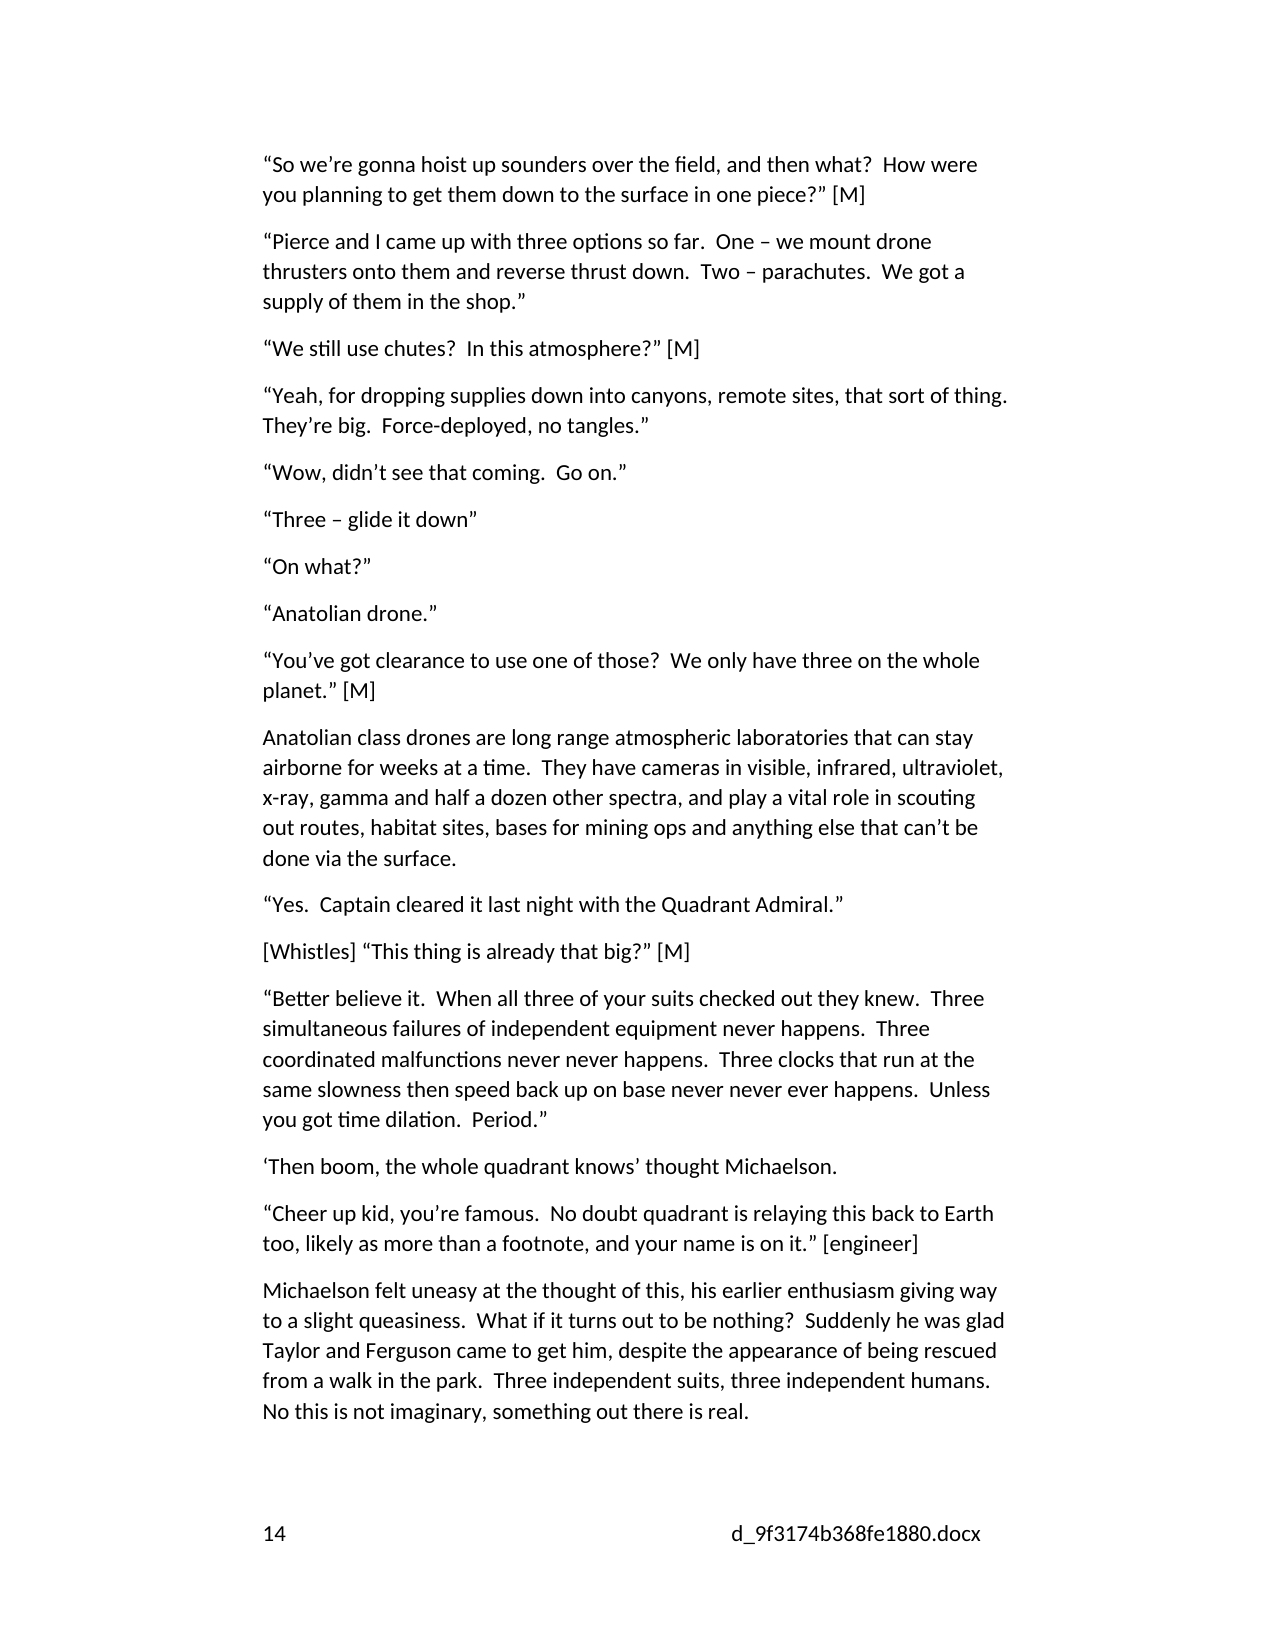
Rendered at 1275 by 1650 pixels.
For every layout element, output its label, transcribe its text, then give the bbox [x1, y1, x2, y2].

text “Wow, didn’t see that coming. Go on.” [262, 458, 1012, 486]
text Michaelson felt uneasy at the thought of this, his earlier enthusiasm giving way to a slight queasiness. What if it turns out to be nothing? Suddenly he was glad Taylor and Ferguson came to get him, despite the appearance of being rescued from a walk in the park. Three independent suits, three independent humans. No this is not imaginary, something out there is real. [262, 1276, 1012, 1425]
text Anatolian class drones are long range atmospheric laboratories that can stay airborne for weeks at a time. They have cameras in visible, infrared, ultraviolet, x-ray, gamma and half a dozen other spectra, and play a vital role in scouting out routes, habitat sites, bases for mining ops and anything else that can’t be done via the surface. [262, 723, 1012, 872]
text “Anatolian drone.” [262, 599, 1012, 627]
text “Yeah, for dropping supplies down into canyons, remote sites, that sort of thing. They’re big. Force-deployed, no tangles.” [262, 381, 1012, 439]
text “So we’re gonna hoist up sounders over the field, and then what? How were you planning to get them down to the surface in one piece?” [M] [262, 150, 1012, 208]
text “On what?” [262, 552, 1012, 580]
text “Better believe it. When all three of your suits checked out they knew. Three simultaneous failures of independent equipment never happens. Three coordinated malfunctions never never happens. Three clocks that run at the same slowness then speed back up on base never never ever happens. Unless you got time dilation. Period.” [262, 984, 1012, 1133]
text [Whistles] “This thing is already that big?” [M] [262, 937, 1012, 966]
text “You’ve got clearance to use one of those? We only have three on the whole planet.” [M] [262, 646, 1012, 704]
text “We still use chutes? In this atmosphere?” [M] [262, 334, 1012, 362]
text “Cheer up kid, you’re famous. No doubt quadrant is relaying this back to Earth too, likely as more than a footnote, and your name is on it.” [engineer] [262, 1199, 1012, 1257]
text “Three – glide it down” [262, 505, 1012, 533]
text “Yes. Captain cleared it last night with the Quadrant Admiral.” [262, 891, 1012, 919]
text ‘Then boom, the whole quadrant knows’ thought Michaelson. [262, 1152, 1012, 1180]
text “Pierce and I came up with three options so far. One – we mount drone thrusters onto them and reverse thrust down. Two – parachutes. We got a supply of them in the shop.” [262, 227, 1012, 316]
